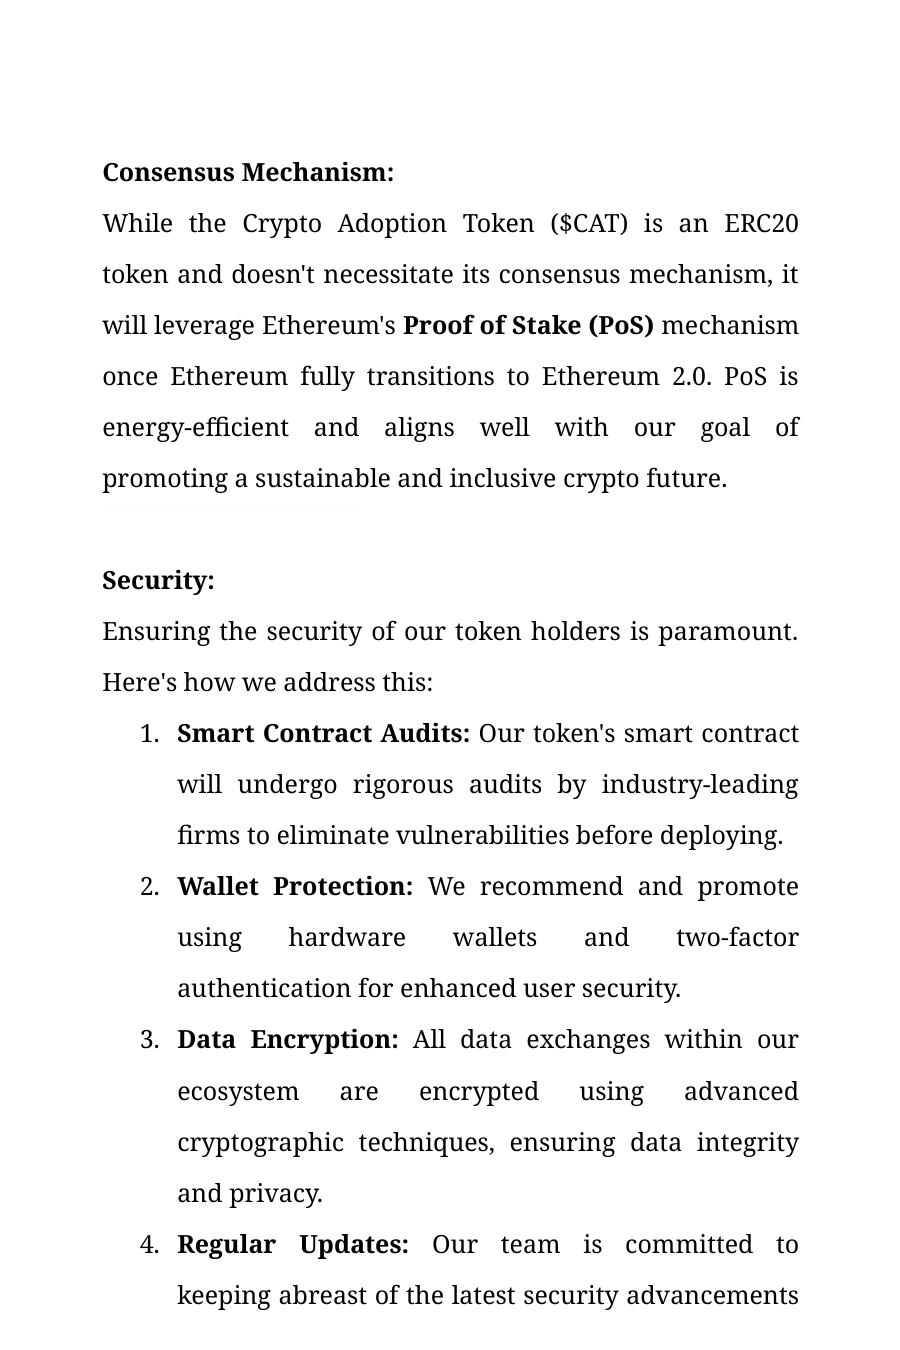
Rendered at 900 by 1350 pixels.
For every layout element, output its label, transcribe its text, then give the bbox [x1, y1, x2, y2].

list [139, 1226, 799, 1311]
text Ensuring the security of our token holders is paramount. Here's how we address this: [102, 614, 799, 699]
list Smart Contract Audits: Our token's smart contract will undergo rigorous audits by industry-leading firms to eliminate vulnerabilities before deploying. [139, 716, 799, 852]
list Data Encryption: All data exchanges within our ecosystem are encrypted using advanced cryptographic techniques, ensuring data integrity and privacy. [139, 1022, 799, 1209]
text Consensus Mechanism: [102, 154, 799, 188]
list Wallet Protection: We recommend and promote using hardware wallets and two-factor authentication for enhanced user security. [139, 869, 799, 1005]
text Security: [102, 563, 799, 597]
text While the Crypto Adoption Token ($CAT) is an ERC20 token and doesn't necessitate its consensus mechanism, it will leverage Ethereum's Proof of Stake (PoS) mechanism once Ethereum fully transitions to Ethereum 2.0. PoS is energy-efficient and aligns well with our goal of promoting a sustainable and inclusive crypto future. [102, 206, 799, 495]
